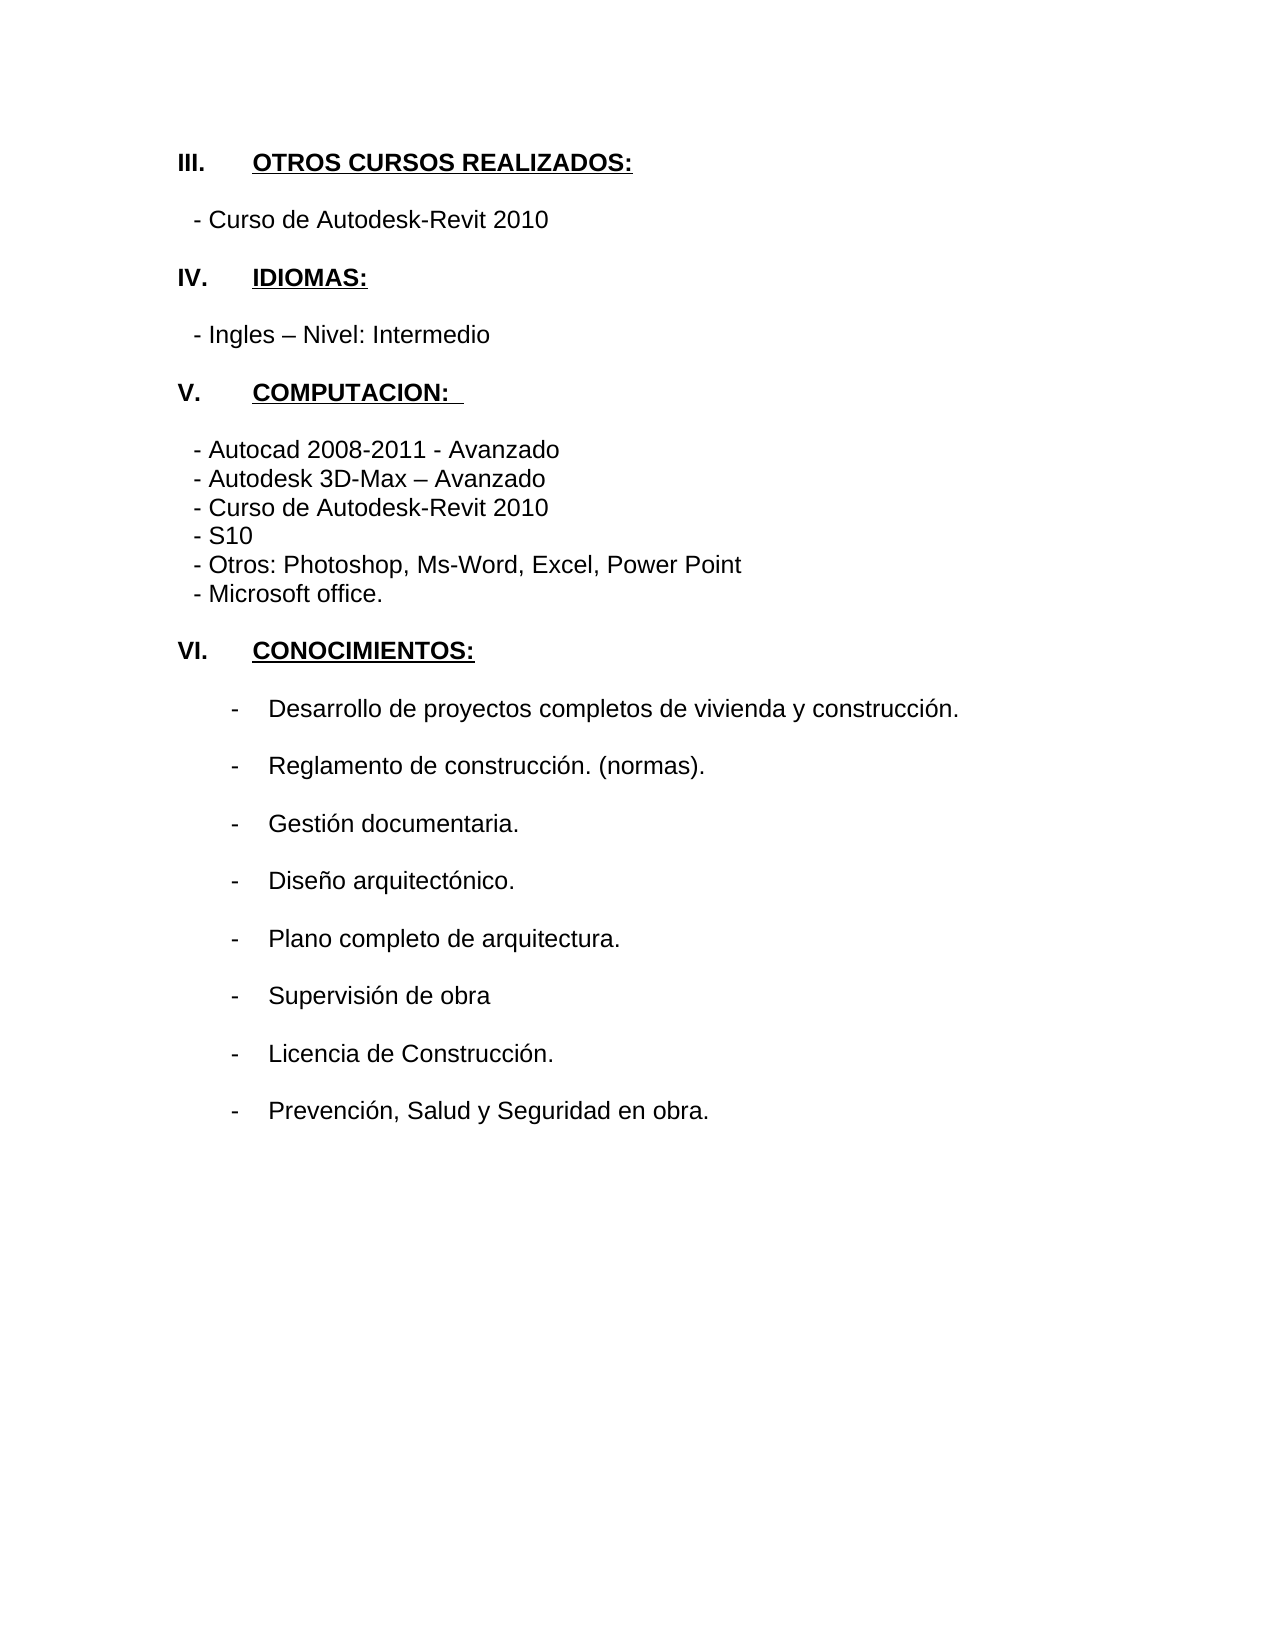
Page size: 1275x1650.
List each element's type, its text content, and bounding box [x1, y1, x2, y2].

subtitle IDIOMAS: [177, 263, 1098, 291]
subtitle - Ingles – Nivel: Intermedio [193, 320, 1098, 349]
text - Autocad 2008-2011 - Avanzado [193, 435, 1098, 464]
subtitle COMPUTACION: [177, 378, 1098, 406]
text - Microsoft office. [193, 579, 1098, 608]
list Prevención, Salud y Seguridad en obra. [231, 1096, 1098, 1125]
text - S10 [193, 521, 1098, 550]
subtitle Gestión documentaria. [231, 809, 1157, 838]
text - Curso de Autodesk-Revit 2010 [193, 493, 1098, 521]
subtitle Supervisión de obra [231, 981, 1157, 1010]
list Licencia de Construcción. [231, 1039, 1098, 1068]
text - Otros: Photoshop, Ms-Word, Excel, Power Point [193, 550, 1098, 579]
text - Autodesk 3D-Max – Avanzado [193, 464, 1098, 493]
text - Curso de Autodesk-Revit 2010 [193, 205, 1098, 234]
subtitle Diseño arquitectónico. [231, 866, 1157, 895]
subtitle Desarrollo de proyectos completos de vivienda y construcción. [231, 694, 1157, 723]
subtitle OTROS CURSOS REALIZADOS: [177, 148, 1098, 176]
subtitle Plano completo de arquitectura. [231, 924, 1157, 953]
subtitle Reglamento de construcción. (normas). [231, 751, 1157, 780]
subtitle CONOCIMIENTOS: [177, 636, 1098, 665]
